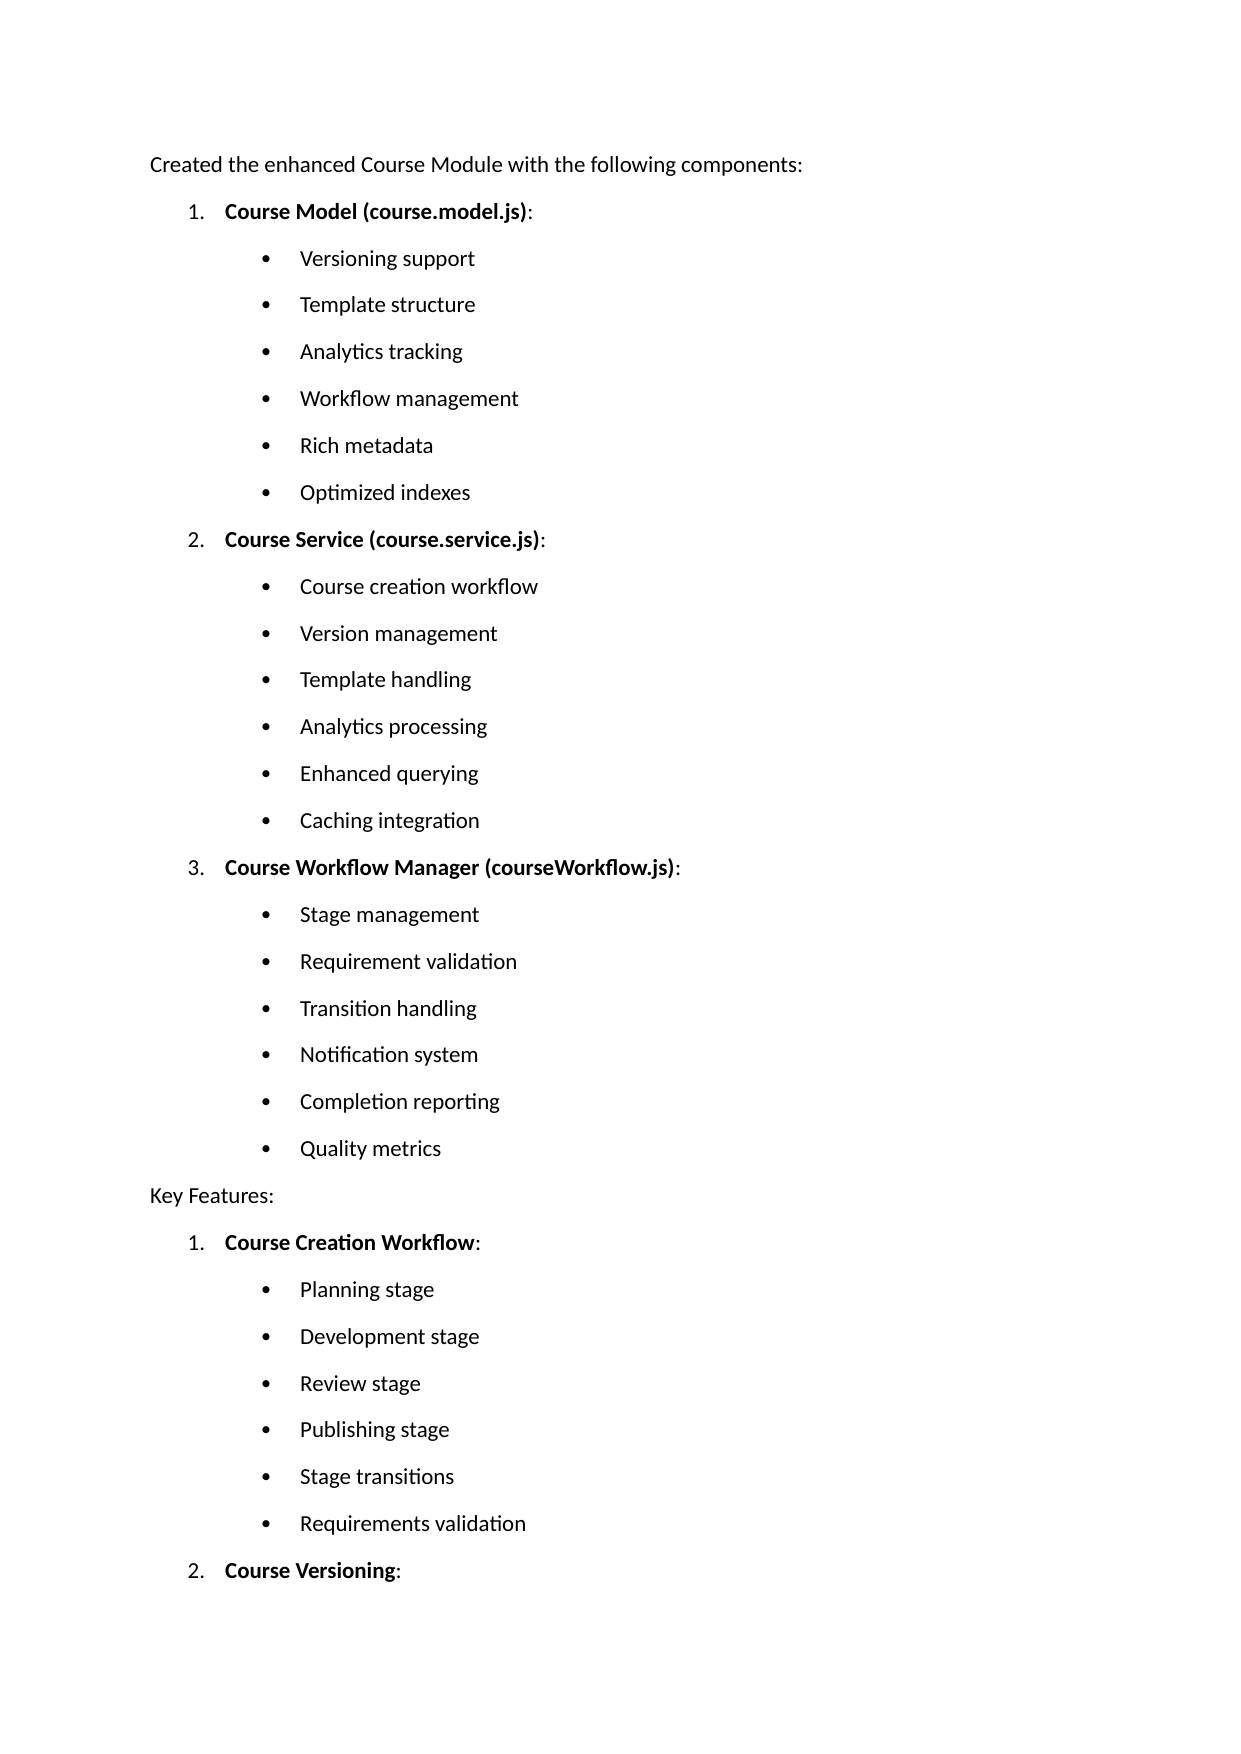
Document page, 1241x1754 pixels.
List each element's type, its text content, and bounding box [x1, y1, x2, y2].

list Stage transitions [262, 1462, 1090, 1491]
list Analytics processing [262, 712, 1090, 741]
list Course Workflow Manager (courseWorkflow.js): [187, 853, 1090, 881]
list Planning stage [262, 1275, 1090, 1303]
list Template structure [262, 291, 1090, 319]
list Transition handling [262, 994, 1090, 1022]
text Key Features: [150, 1181, 1090, 1209]
list Caching integration [262, 806, 1090, 834]
list Versioning support [262, 244, 1090, 272]
list Course creation workflow [262, 572, 1090, 600]
list Quality metrics [262, 1134, 1090, 1162]
list Course Versioning: [187, 1556, 1090, 1584]
list Analytics tracking [262, 337, 1090, 366]
list Template handling [262, 666, 1090, 694]
list Requirements validation [262, 1509, 1090, 1537]
list Enhanced querying [262, 759, 1090, 787]
list Course Model (course.model.js): [187, 197, 1090, 225]
list Publishing stage [262, 1416, 1090, 1444]
list Completion reporting [262, 1087, 1090, 1116]
list Version management [262, 619, 1090, 647]
list Rich metadata [262, 431, 1090, 459]
list Stage management [262, 900, 1090, 928]
list Optimized indexes [262, 478, 1090, 506]
text Created the enhanced Course Module with the following components: [150, 150, 1090, 178]
list Requirement validation [262, 947, 1090, 975]
list Workflow management [262, 384, 1090, 412]
list Course Creation Workflow: [187, 1228, 1090, 1256]
list Notification system [262, 1041, 1090, 1069]
list Course Service (course.service.js): [187, 525, 1090, 553]
list Review stage [262, 1369, 1090, 1397]
list Development stage [262, 1322, 1090, 1350]
